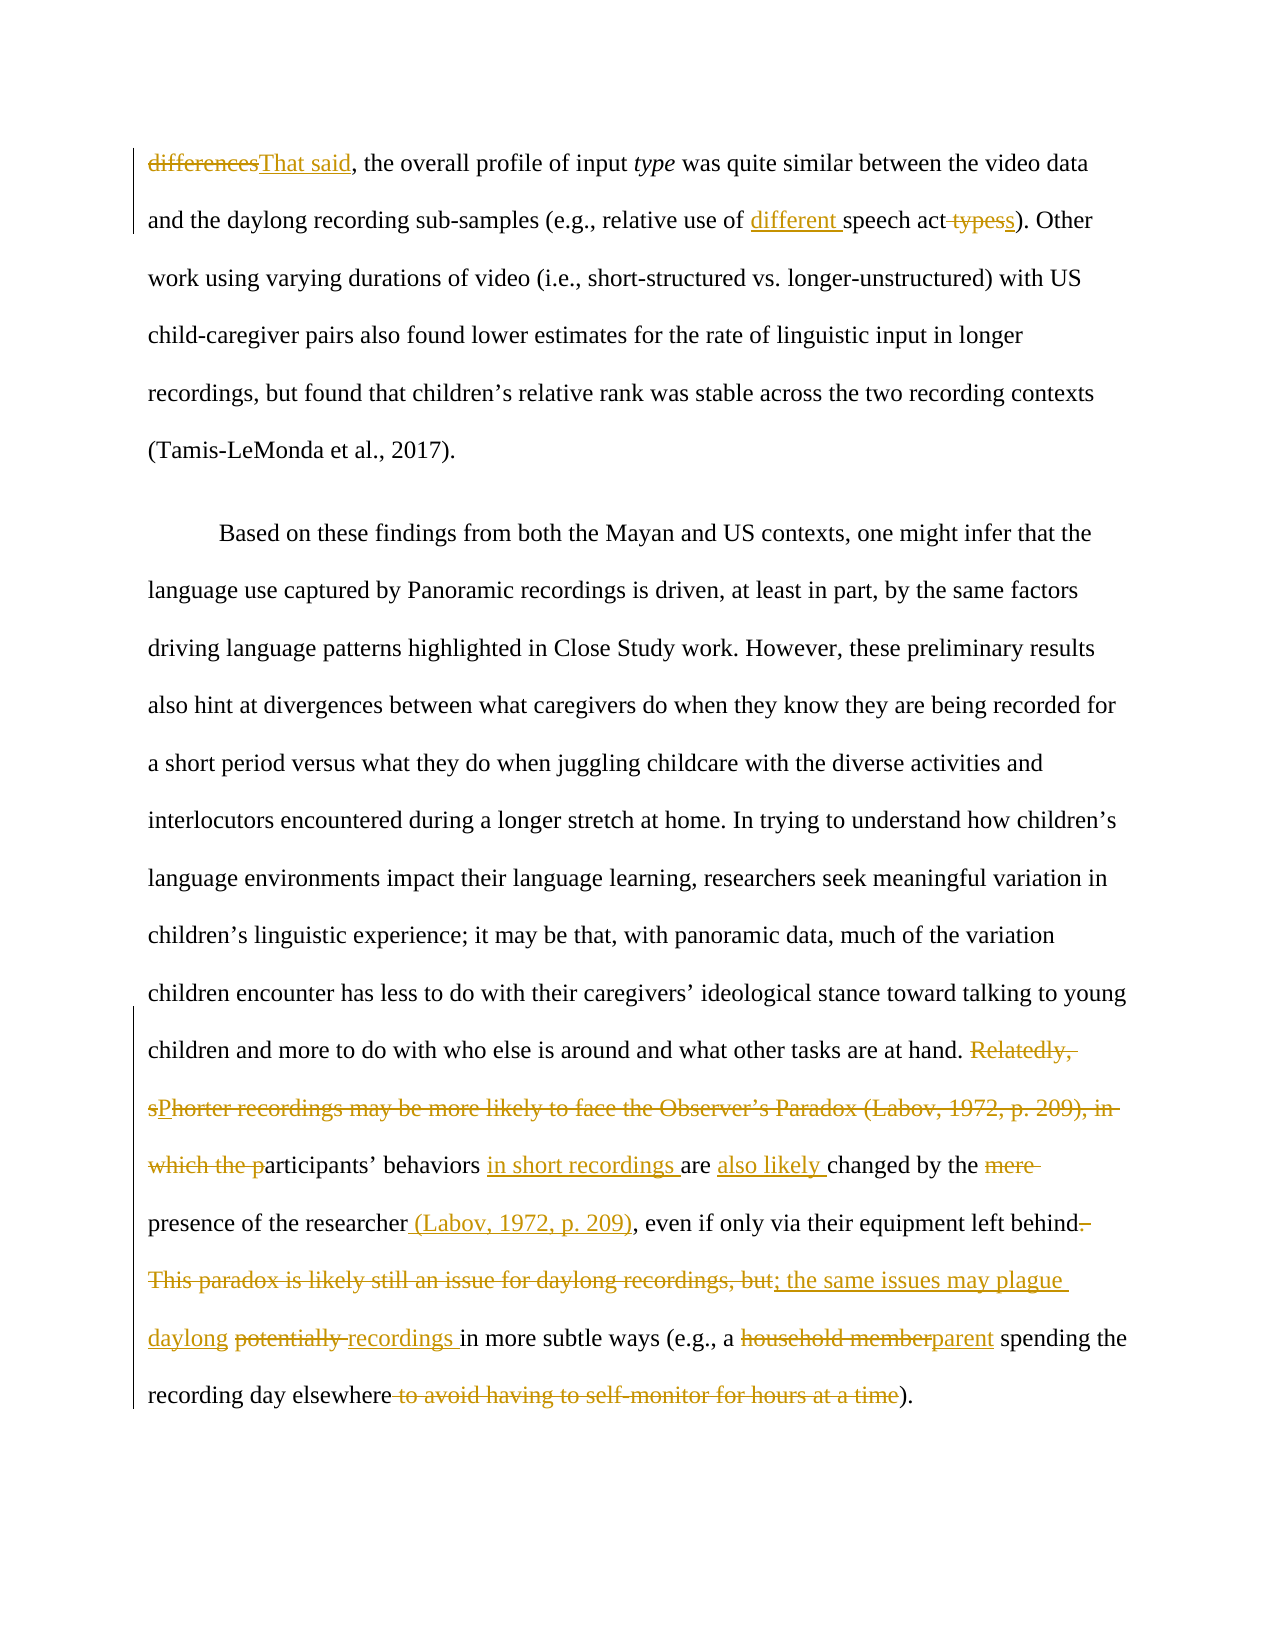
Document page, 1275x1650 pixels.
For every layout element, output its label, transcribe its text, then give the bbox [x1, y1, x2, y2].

text Based on these findings from both the Mayan and US contexts, one might infer that the language use captured by Panoramic recordings is driven, at least in part, by the same factors driving language patterns highlighted in Close Study work. However, these preliminary results also hint at divergences between what caregivers do when they know they are being recorded for a short period versus what they do when juggling childcare with the diverse activities and interlocutors encountered during a longer stretch at home. In trying to understand how children’s language environments impact their language learning, researchers seek meaningful variation in children’s linguistic experience; it may be that, with panoramic data, much of the variation children encounter has less to do with their caregivers’ ideological stance toward talking to young children and more to do with who else is around and what other tasks are at hand. articipants’ behaviors are changed by the presence of the researcher, even if only via their equipment left behind in more subtle ways (e.g., a spending the recording day elsewhere). [148, 518, 1127, 1409]
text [148, 148, 1127, 464]
